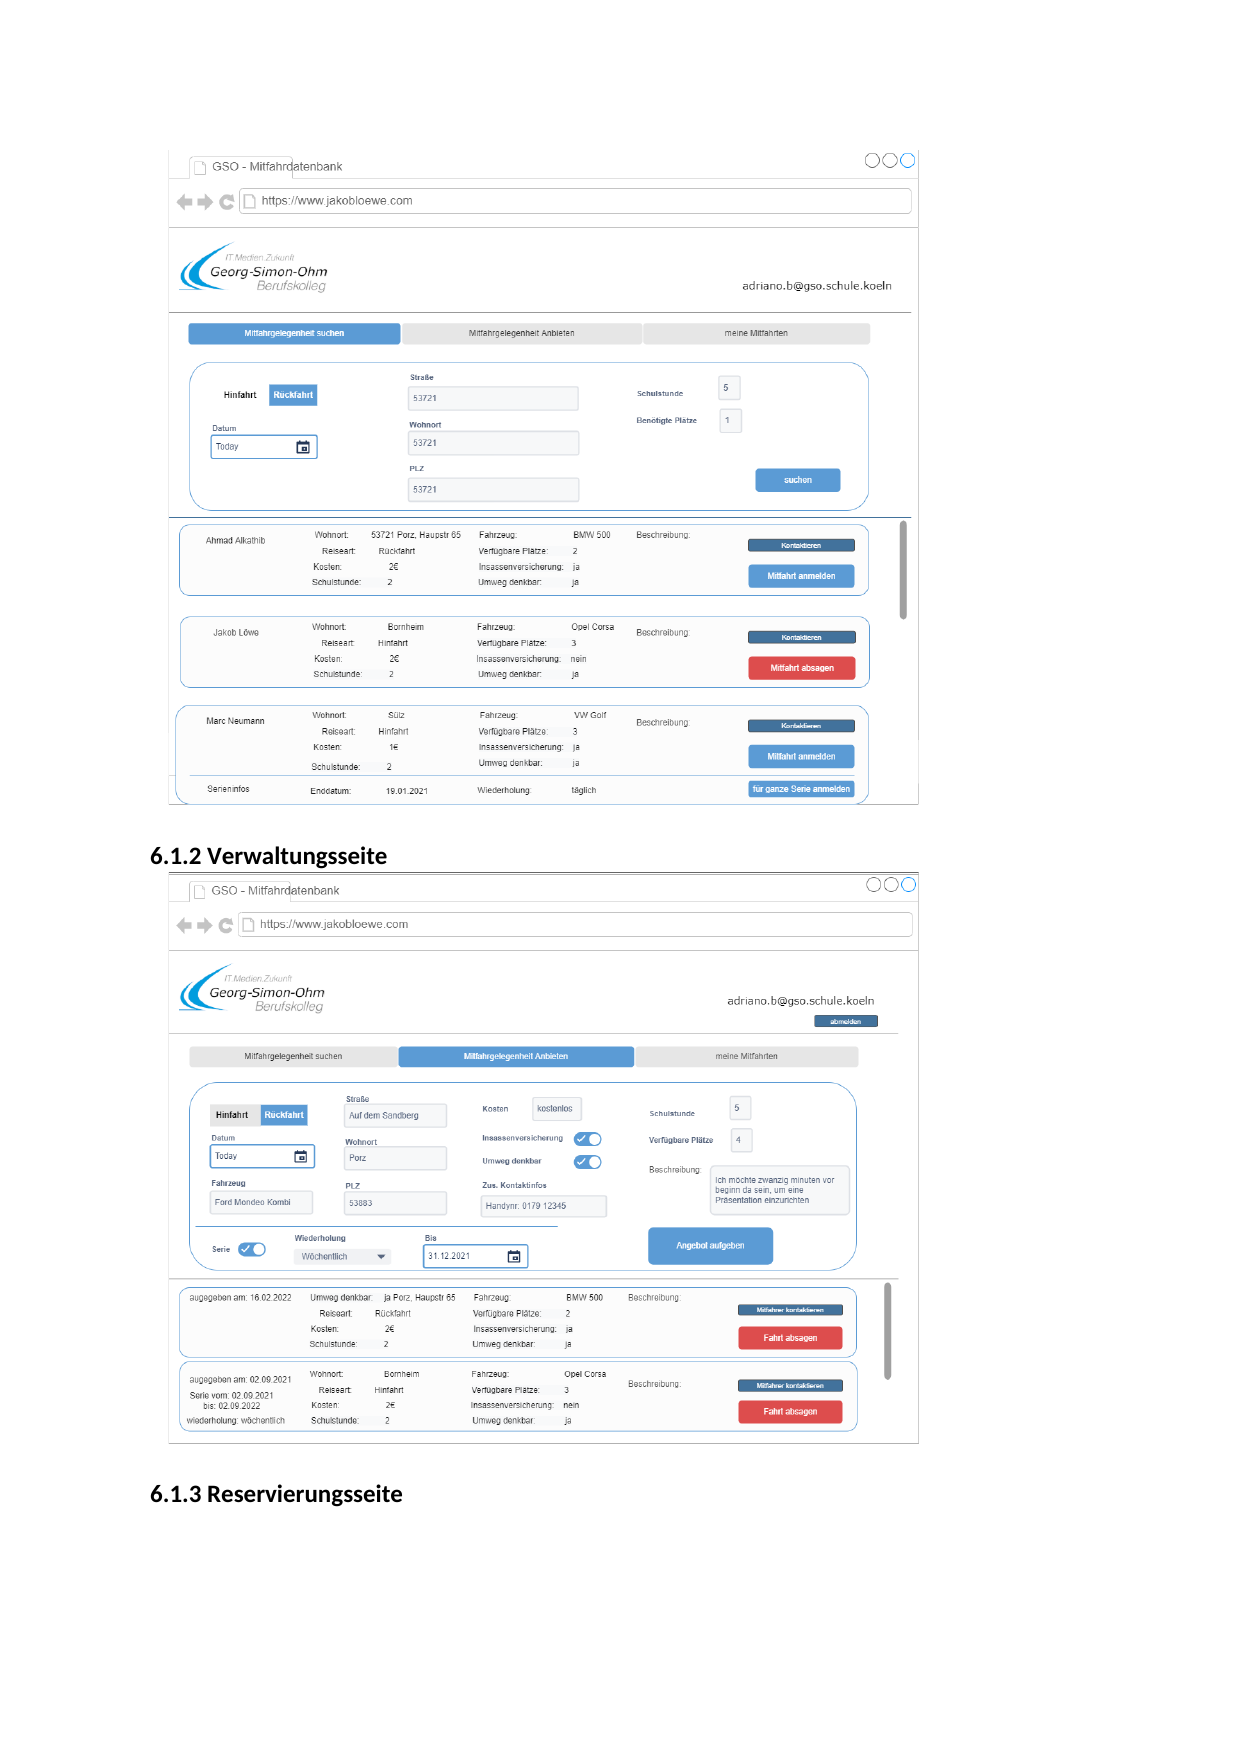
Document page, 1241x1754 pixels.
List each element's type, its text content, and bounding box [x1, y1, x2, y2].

text 6.1.2 Verwaltungsseite [150, 840, 1090, 871]
text 6.1.3 Reservierungsseite [150, 1478, 1090, 1509]
